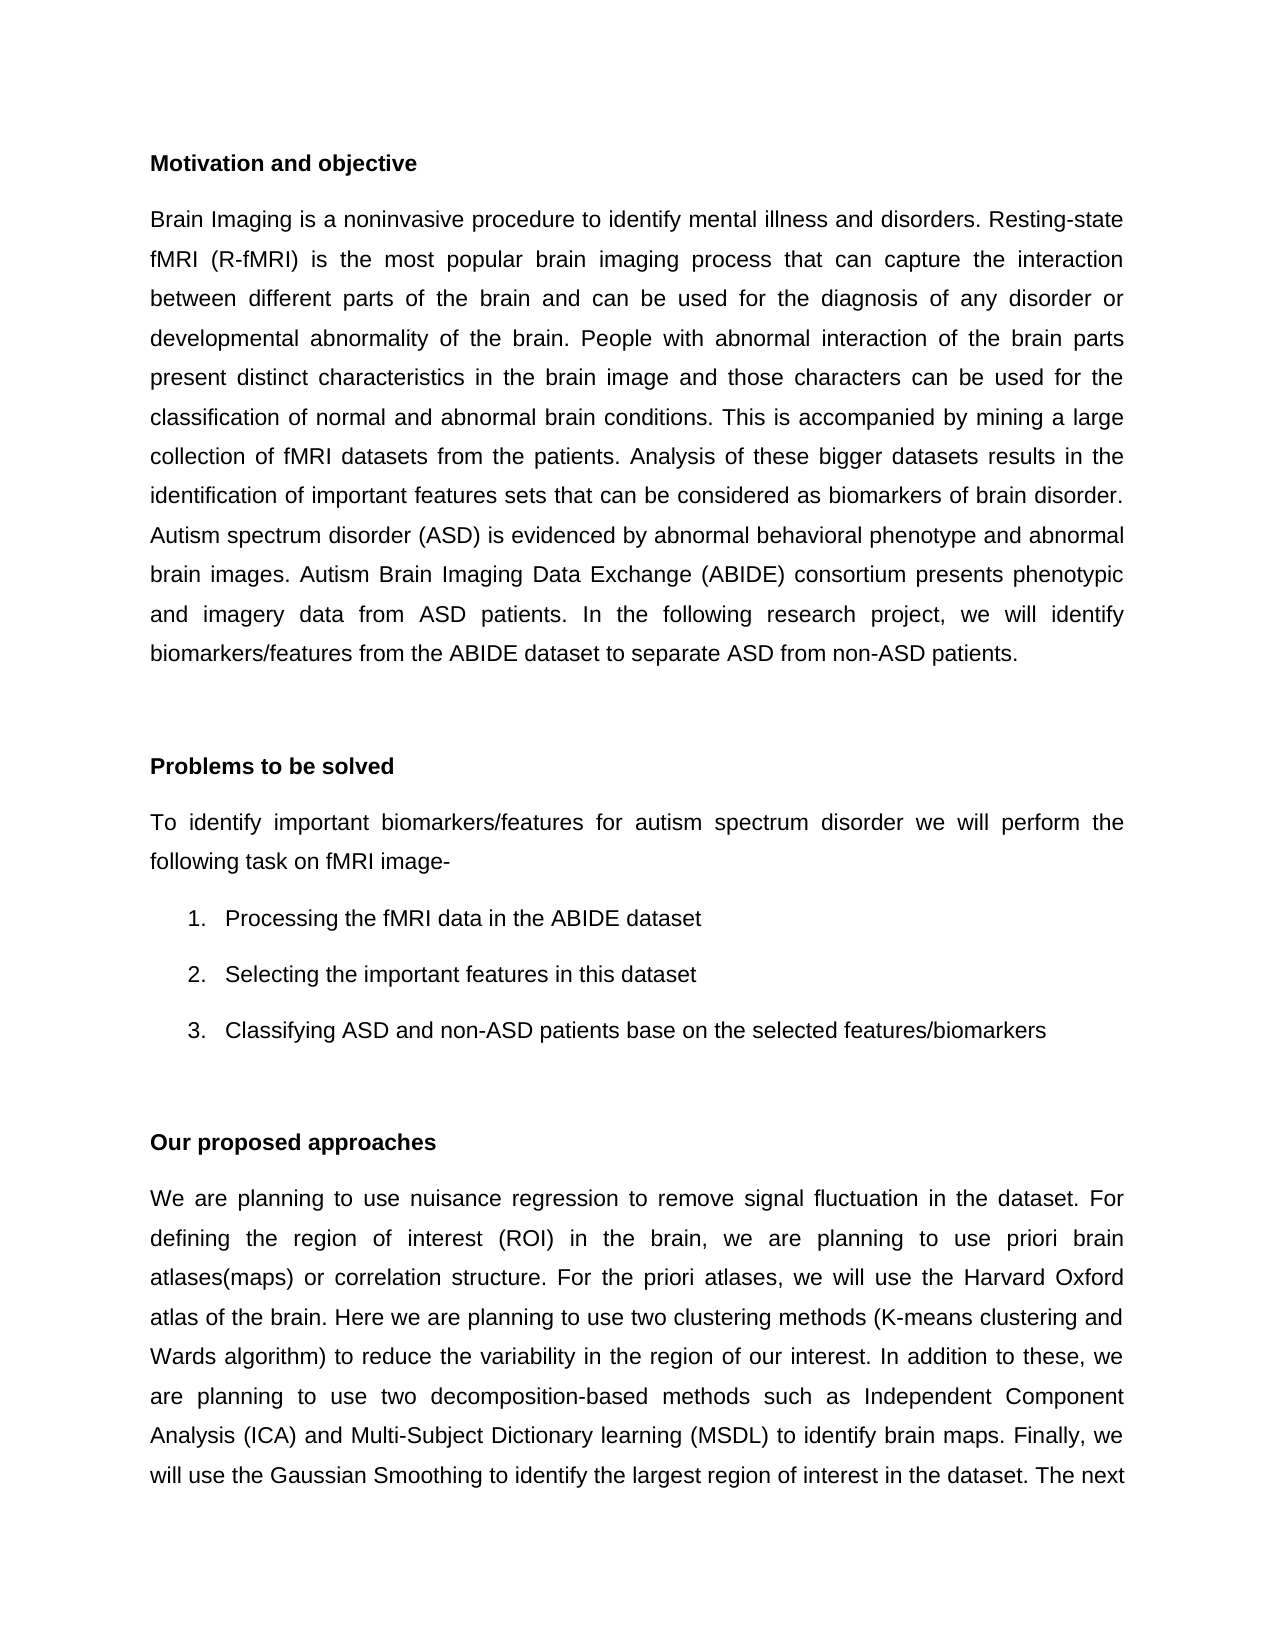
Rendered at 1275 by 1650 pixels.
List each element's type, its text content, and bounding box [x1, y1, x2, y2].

text Problems to be solved [150, 753, 1125, 779]
text Our proposed approaches [150, 1129, 1125, 1155]
list Classifying ASD and non-ASD patients base on the selected features/biomarkers [187, 1017, 1125, 1043]
list Processing the fMRI data in the ABIDE dataset [187, 904, 1125, 931]
text To identify important biomarkers/features for autism spectrum disorder we will perform the following task on fMRI image- [150, 809, 1125, 875]
text Motivation and objective [150, 150, 1125, 176]
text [150, 1185, 1125, 1488]
text Brain Imaging is a noninvasive procedure to identify mental illness and disorders. Resting-state fMRI (R-fMRI) is the most popular brain imaging process that can capture the interaction between different parts of the brain and can be used for the diagnosis of any disorder or developmental abnormality of the brain. People with abnormal interaction of the brain parts present distinct characteristics in the brain image and those characters can be used for the classification of normal and abnormal brain conditions. This is accompanied by mining a large collection of fMRI datasets from the patients. Analysis of these bigger datasets results in the identification of important features sets that can be considered as biomarkers of brain disorder. Autism spectrum disorder (ASD) is evidenced by abnormal behavioral phenotype and abnormal brain images. Autism Brain Imaging Data Exchange (ABIDE) consortium presents phenotypic and imagery data from ASD patients. In the following research project, we will identify biomarkers/features from the ABIDE dataset to separate ASD from non-ASD patients. [150, 206, 1125, 667]
list Selecting the important features in this dataset [187, 961, 1125, 987]
